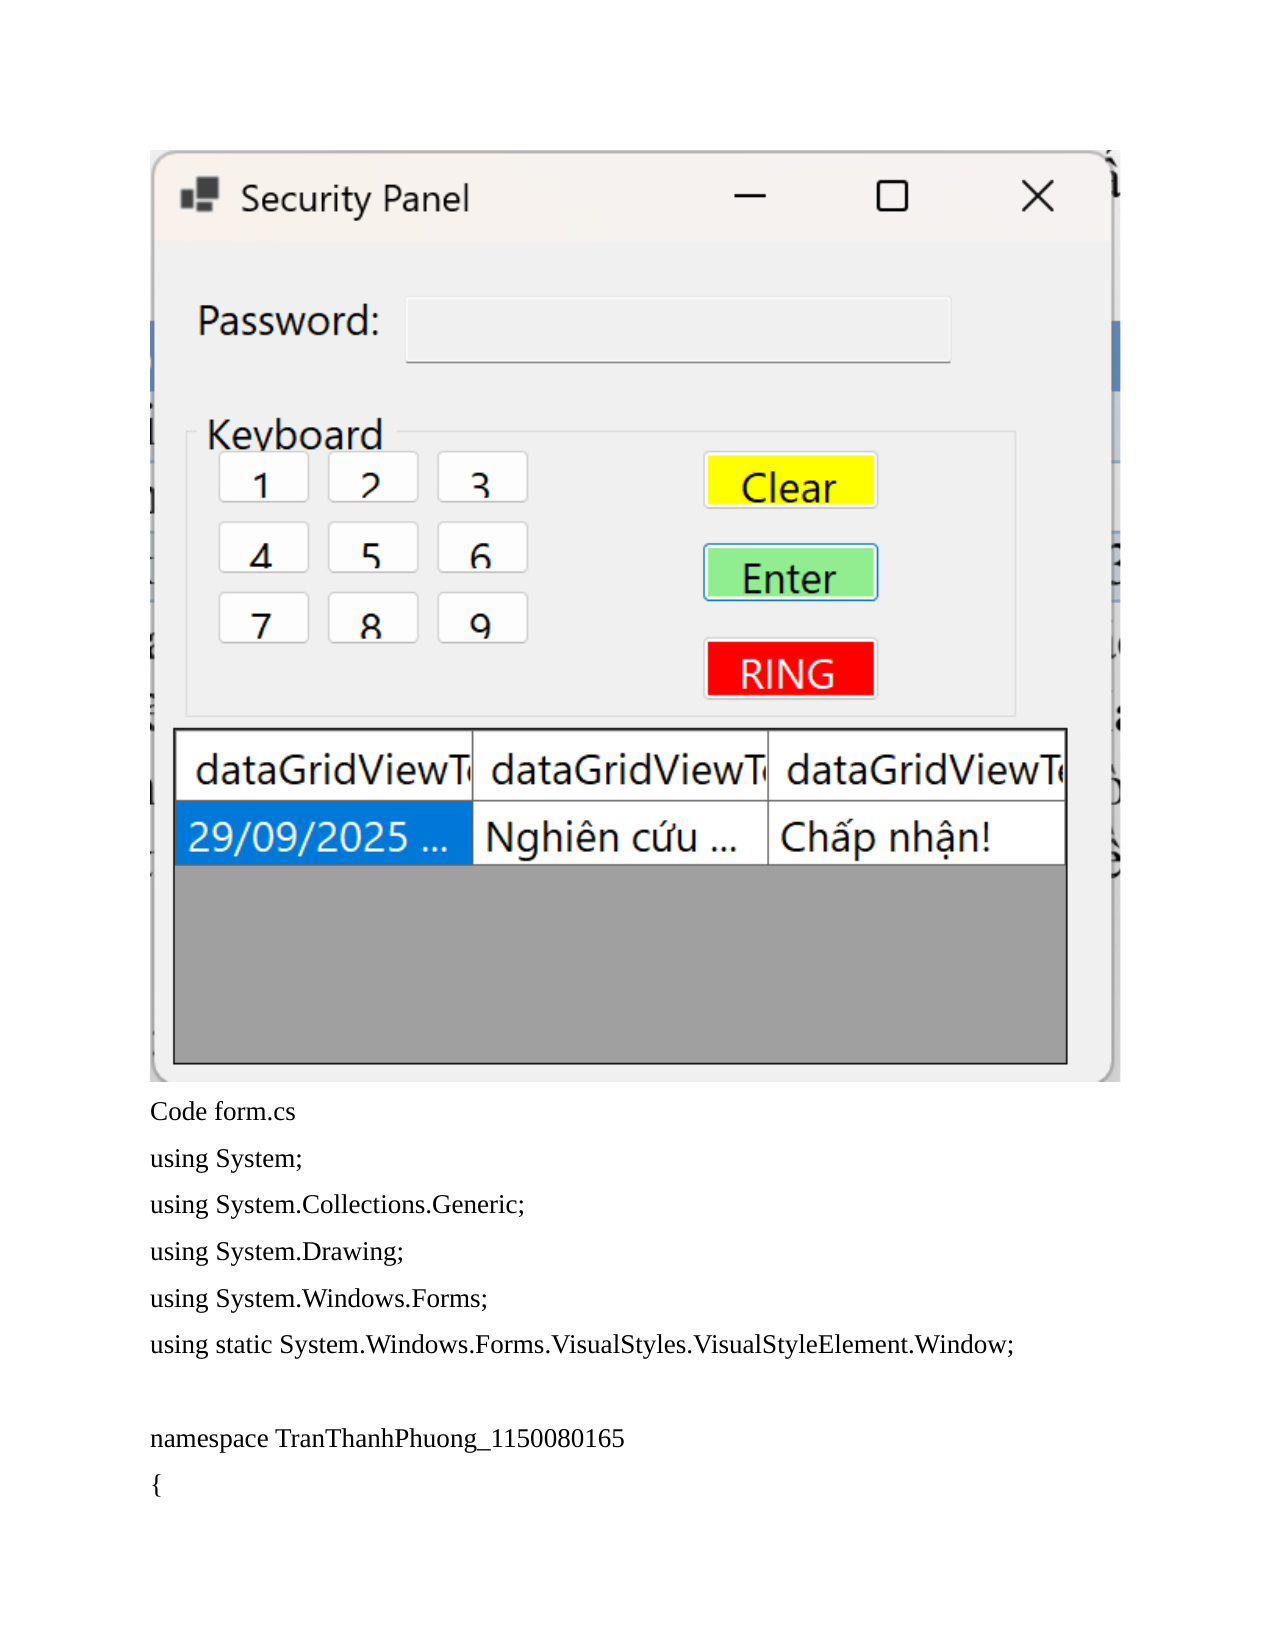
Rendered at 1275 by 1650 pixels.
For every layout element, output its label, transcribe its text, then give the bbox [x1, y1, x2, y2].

text using static System.Windows.Forms.VisualStyles.VisualStyleElement.Window; [150, 1329, 1125, 1360]
text namespace TranThanhPhuong_1150080165 [150, 1422, 1125, 1453]
picture [150, 150, 1121, 1082]
text using System.Drawing; [150, 1235, 1125, 1266]
text Code form.cs [150, 1095, 1125, 1126]
text using System.Windows.Forms; [150, 1282, 1125, 1313]
text using System; [150, 1142, 1125, 1173]
text { [150, 1469, 1125, 1500]
text using System.Collections.Generic; [150, 1189, 1125, 1220]
